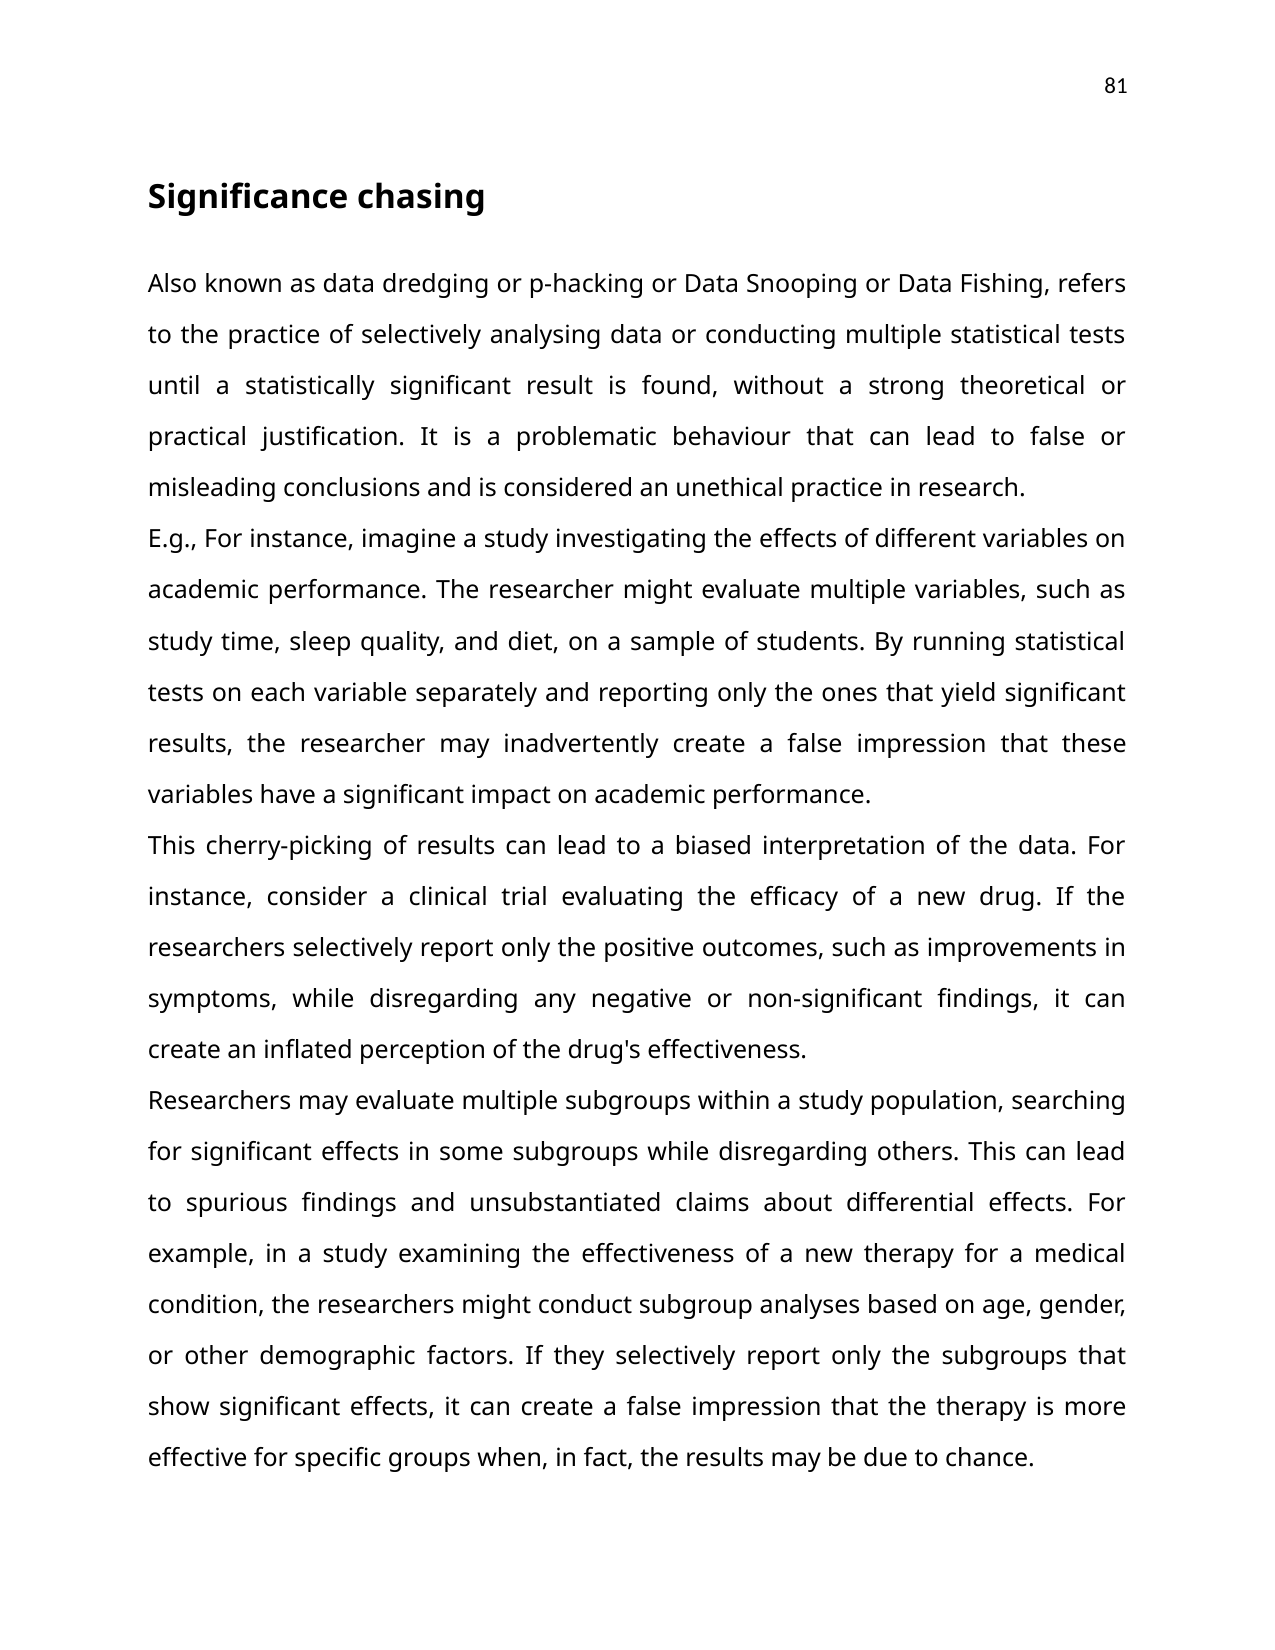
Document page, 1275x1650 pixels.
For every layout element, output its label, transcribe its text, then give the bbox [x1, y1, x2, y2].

text Also known as data dredging or p-hacking or Data Snooping or Data Fishing, refers to the practice of selectively analysing data or conducting multiple statistical tests until a statistically significant result is found, without a strong theoretical or practical justification. It is a problematic behaviour that can lead to false or misleading conclusions and is considered an unethical practice in research. [148, 266, 1127, 504]
text E.g., For instance, imagine a study investigating the effects of different variables on academic performance. The researcher might evaluate multiple variables, such as study time, sleep quality, and diet, on a sample of students. By running statistical tests on each variable separately and reporting only the ones that yield significant results, the researcher may inadvertently create a false impression that these variables have a significant impact on academic performance. [148, 521, 1127, 810]
text This cherry-picking of results can lead to a biased interpretation of the data. For instance, consider a clinical trial evaluating the efficacy of a new drug. If the researchers selectively report only the positive outcomes, such as improvements in symptoms, while disregarding any negative or non-significant findings, it can create an inflated perception of the drug's effectiveness. [148, 827, 1127, 1066]
text Significance chasing [148, 173, 1127, 218]
text Researchers may evaluate multiple subgroups within a study population, searching for significant effects in some subgroups while disregarding others. This can lead to spurious findings and unsubstantiated claims about differential effects. For example, in a study examining the effectiveness of a new therapy for a medical condition, the researchers might conduct subgroup analyses based on age, gender, or other demographic factors. If they selectively report only the subgroups that show significant effects, it can create a false impression that the therapy is more effective for specific groups when, in fact, the results may be due to chance. [148, 1082, 1127, 1474]
